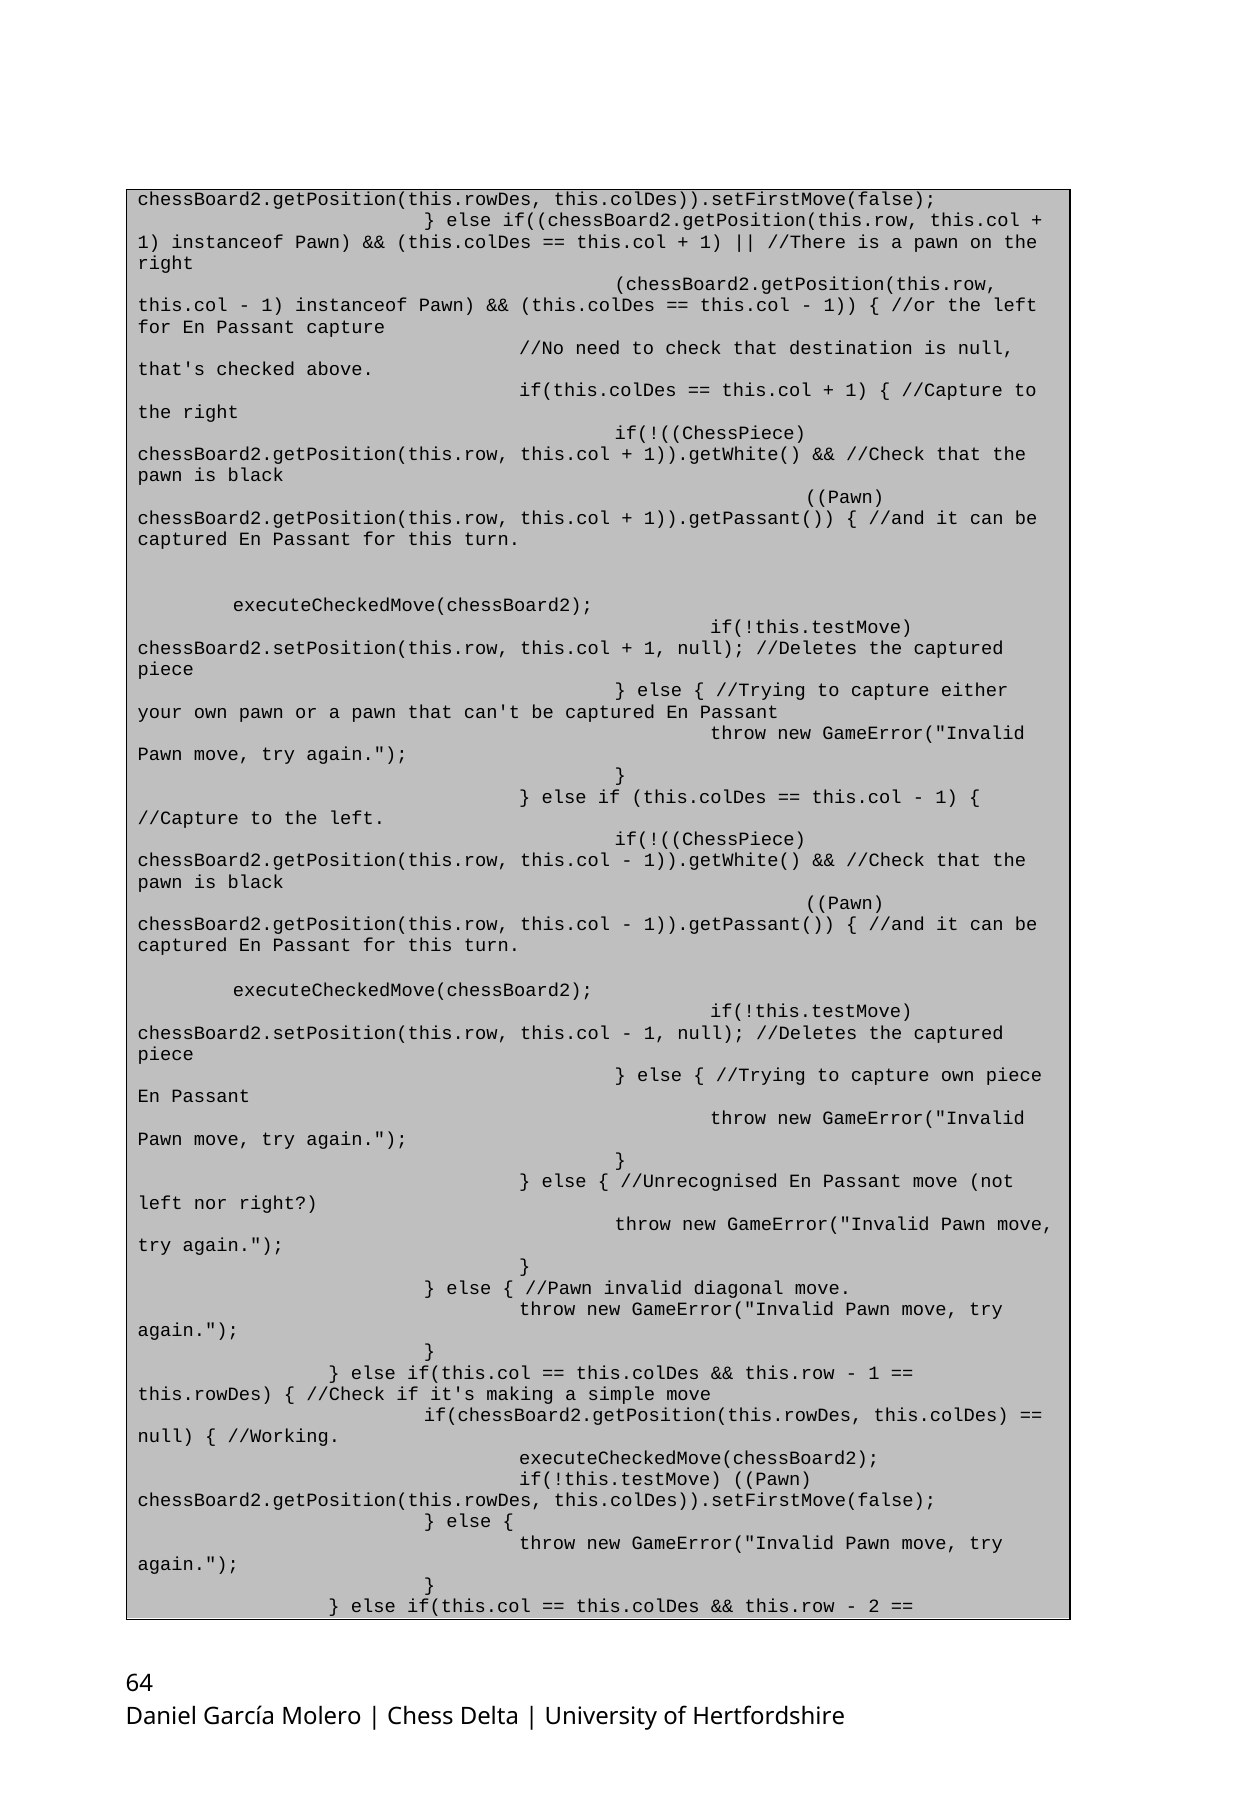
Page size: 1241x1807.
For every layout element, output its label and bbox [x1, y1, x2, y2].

table_header [127, 190, 1069, 1618]
